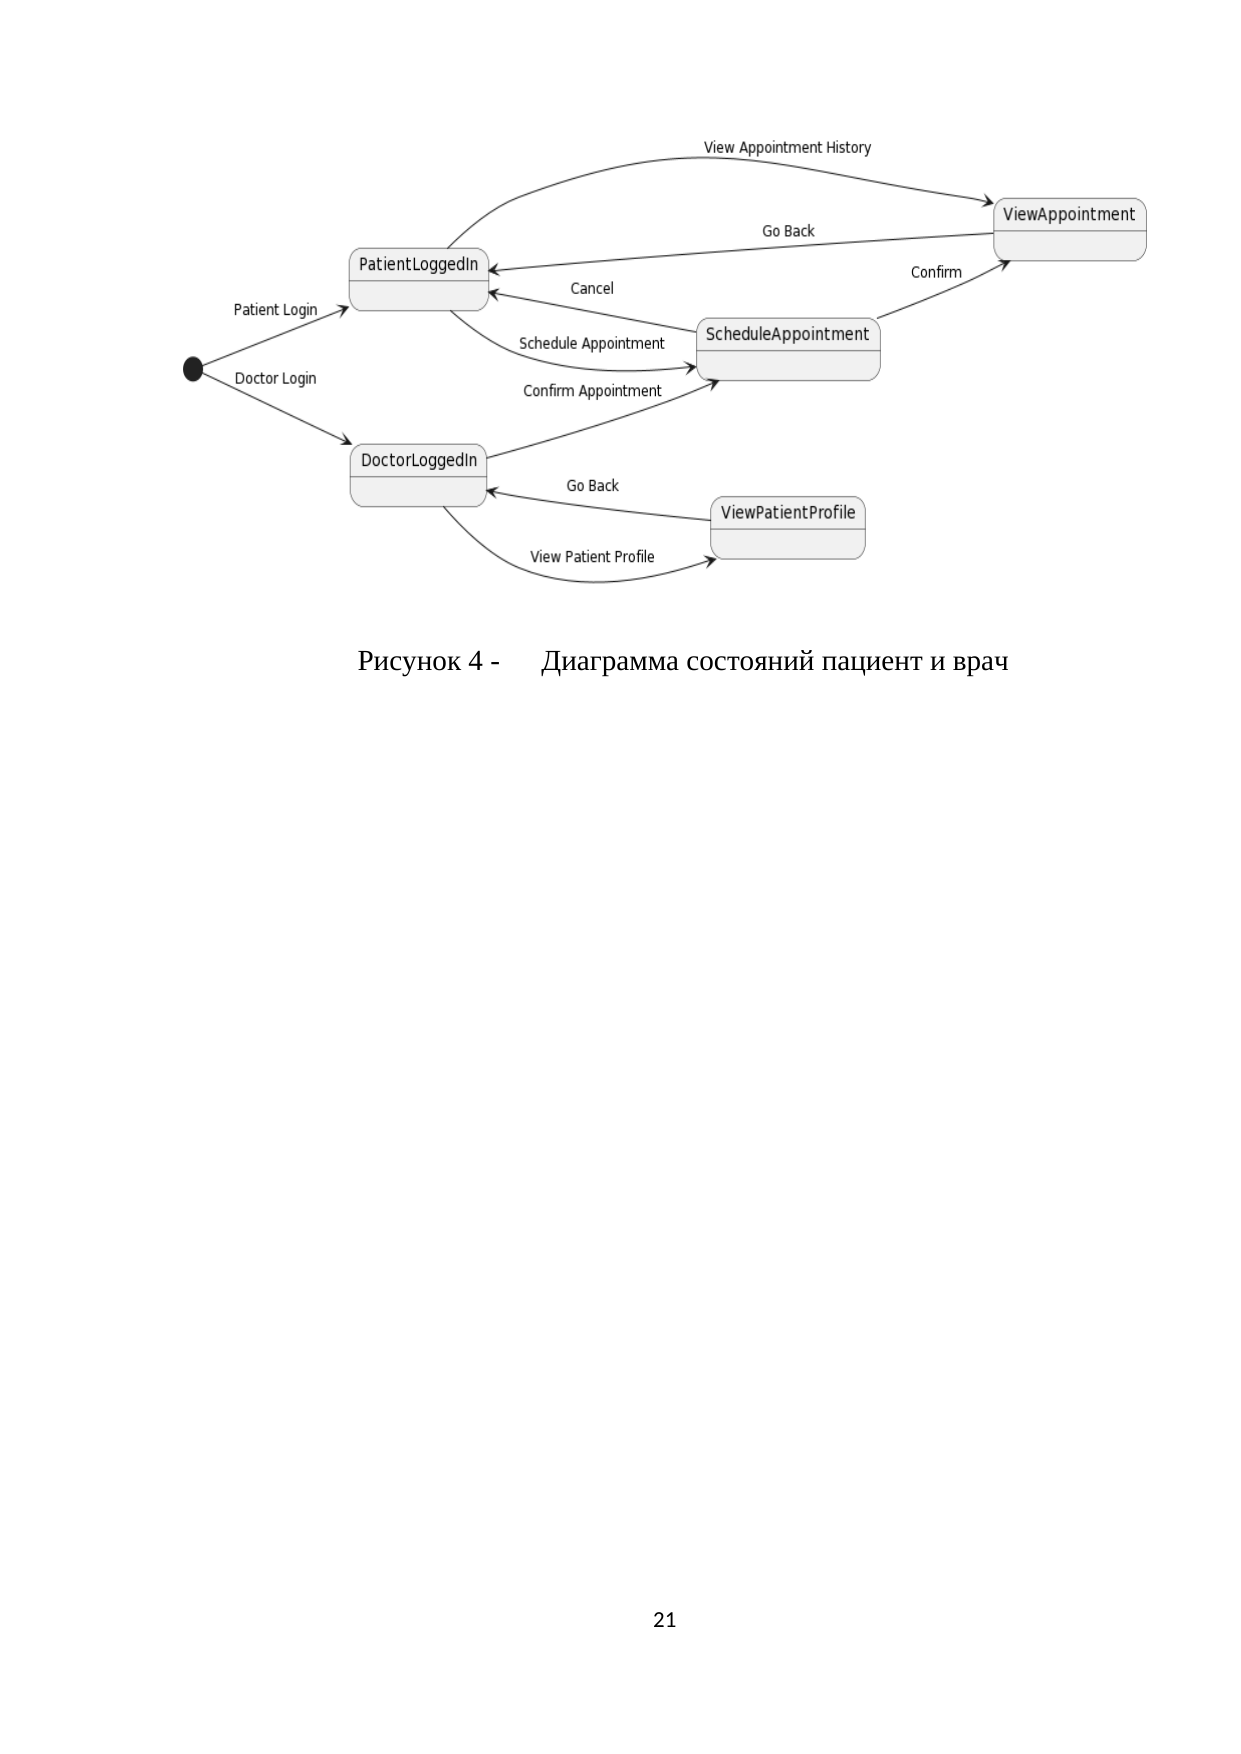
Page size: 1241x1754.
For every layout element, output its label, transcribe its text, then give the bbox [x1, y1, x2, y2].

text Диаграмма состояний пациент и врач [289, 643, 1152, 676]
picture [177, 118, 1152, 601]
